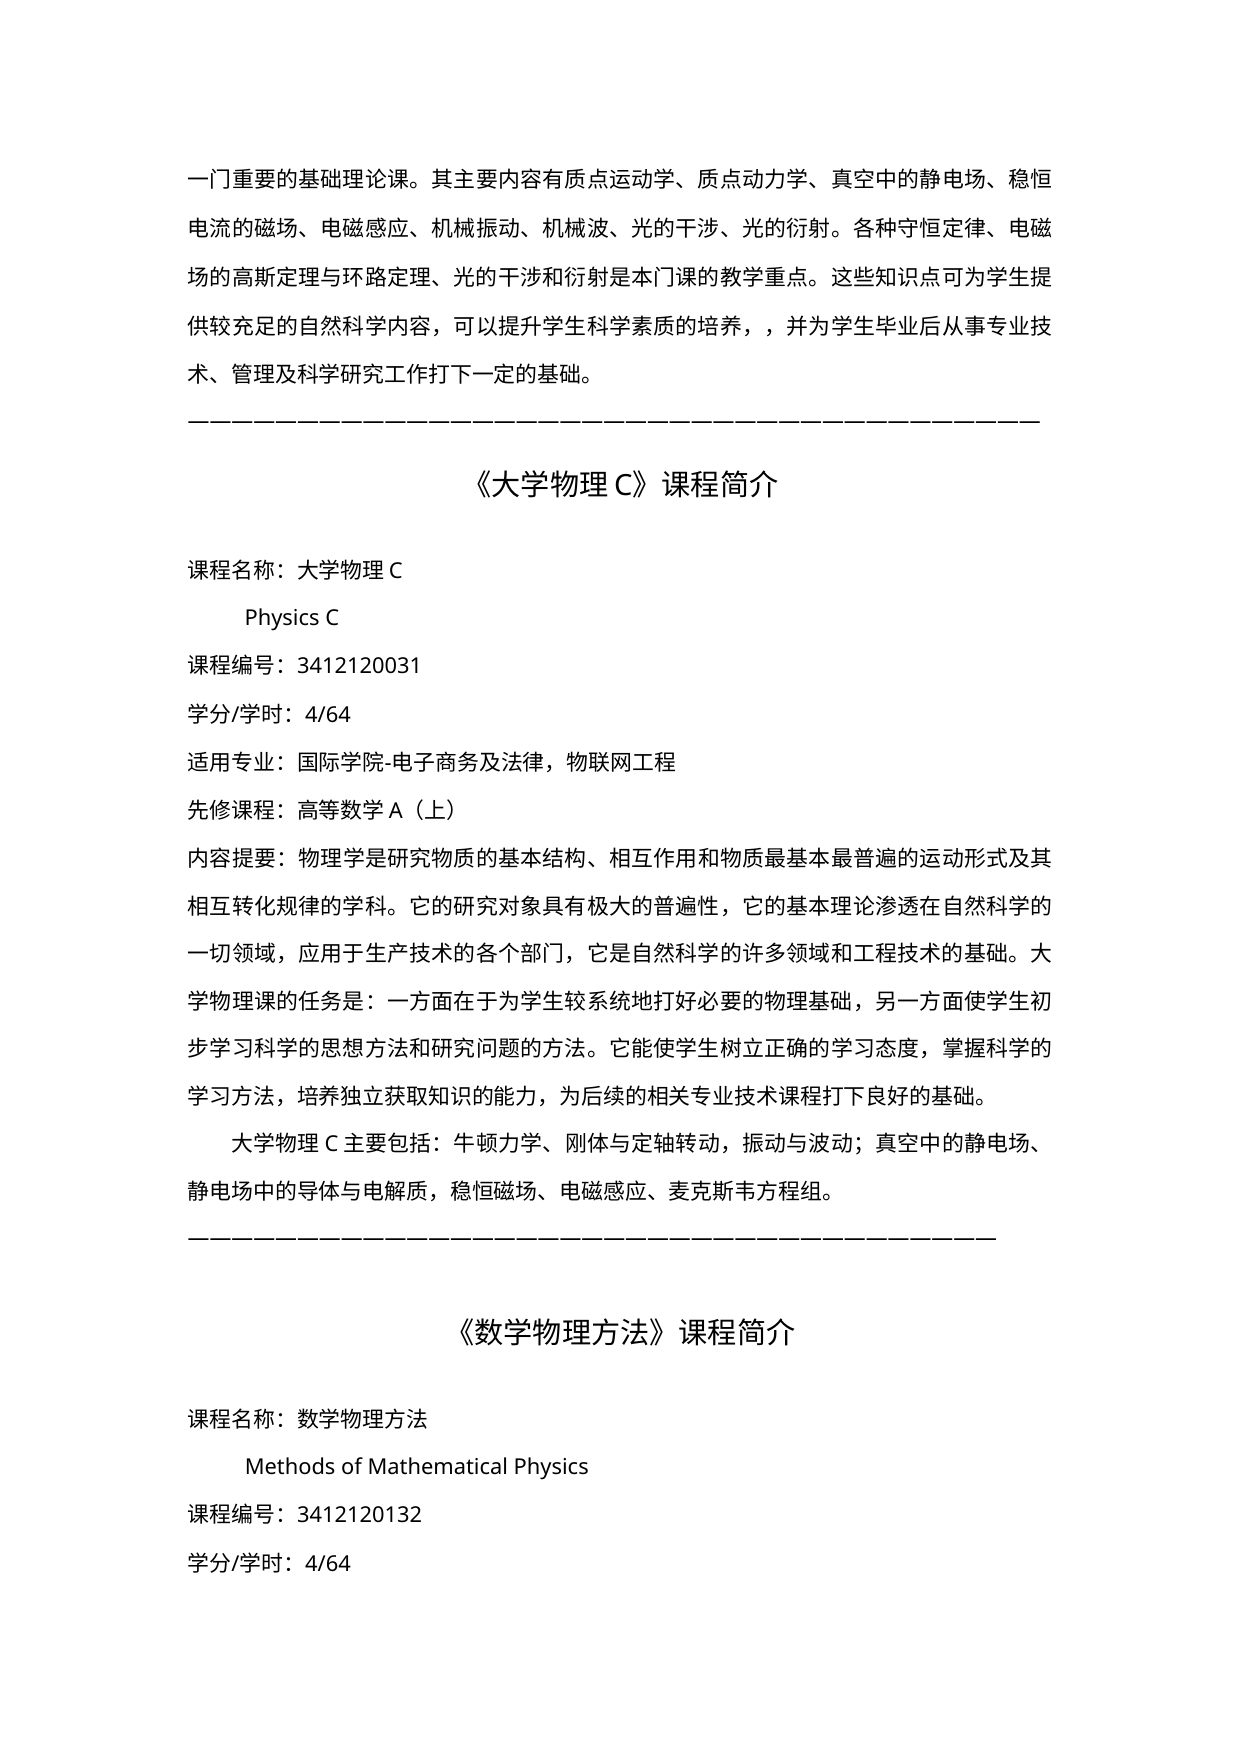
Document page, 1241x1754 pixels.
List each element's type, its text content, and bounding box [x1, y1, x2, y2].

text 课程名称：大学物理C [187, 552, 1053, 585]
text Physics C [187, 601, 1053, 633]
text 课程编号：3412120132 [187, 1497, 1053, 1529]
text 课程名称：数学物理方法 [187, 1401, 1053, 1434]
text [187, 162, 1053, 389]
text 内容提要：物理学是研究物质的基本结构、相互作用和物质最基本最普遍的运动形式及其相互转化规律的学科。它的研究对象具有极大的普遍性，它的基本理论渗透在自然科学的一切领域，应用于生产技术的各个部门，它是自然科学的许多领域和工程技术的基础。大学物理课的任务是：一方面在于为学生较系统地打好必要的物理基础，另一方面使学生初步学习科学的思想方法和研究问题的方法。它能使学生树立正确的学习态度，掌握科学的学习方法，培养独立获取知识的能力，为后续的相关专业技术课程打下良好的基础。 [187, 841, 1053, 1111]
text 先修课程：高等数学A（上） [187, 793, 1053, 826]
text 学分/学时：4/64 [187, 1545, 1053, 1578]
text 学分/学时：4/64 [187, 696, 1053, 729]
text ————————————————————————————————————— [187, 1222, 1053, 1251]
text Methods of Mathematical Physics [187, 1449, 1053, 1482]
subtitle 《数学物理方法》课程简介 [187, 1299, 1053, 1364]
text 大学物理C主要包括：牛顿力学、刚体与定轴转动，振动与波动；真空中的静电场、静电场中的导体与电解质，稳恒磁场、电磁感应、麦克斯韦方程组。 [187, 1126, 1053, 1206]
text ——————————————————————————————————————— [187, 405, 1053, 435]
text 课程编号：3412120031 [187, 648, 1053, 681]
subtitle 《大学物理C》课程简介 [187, 450, 1053, 515]
text 适用专业：国际学院-电子商务及法律，物联网工程 [187, 745, 1053, 777]
